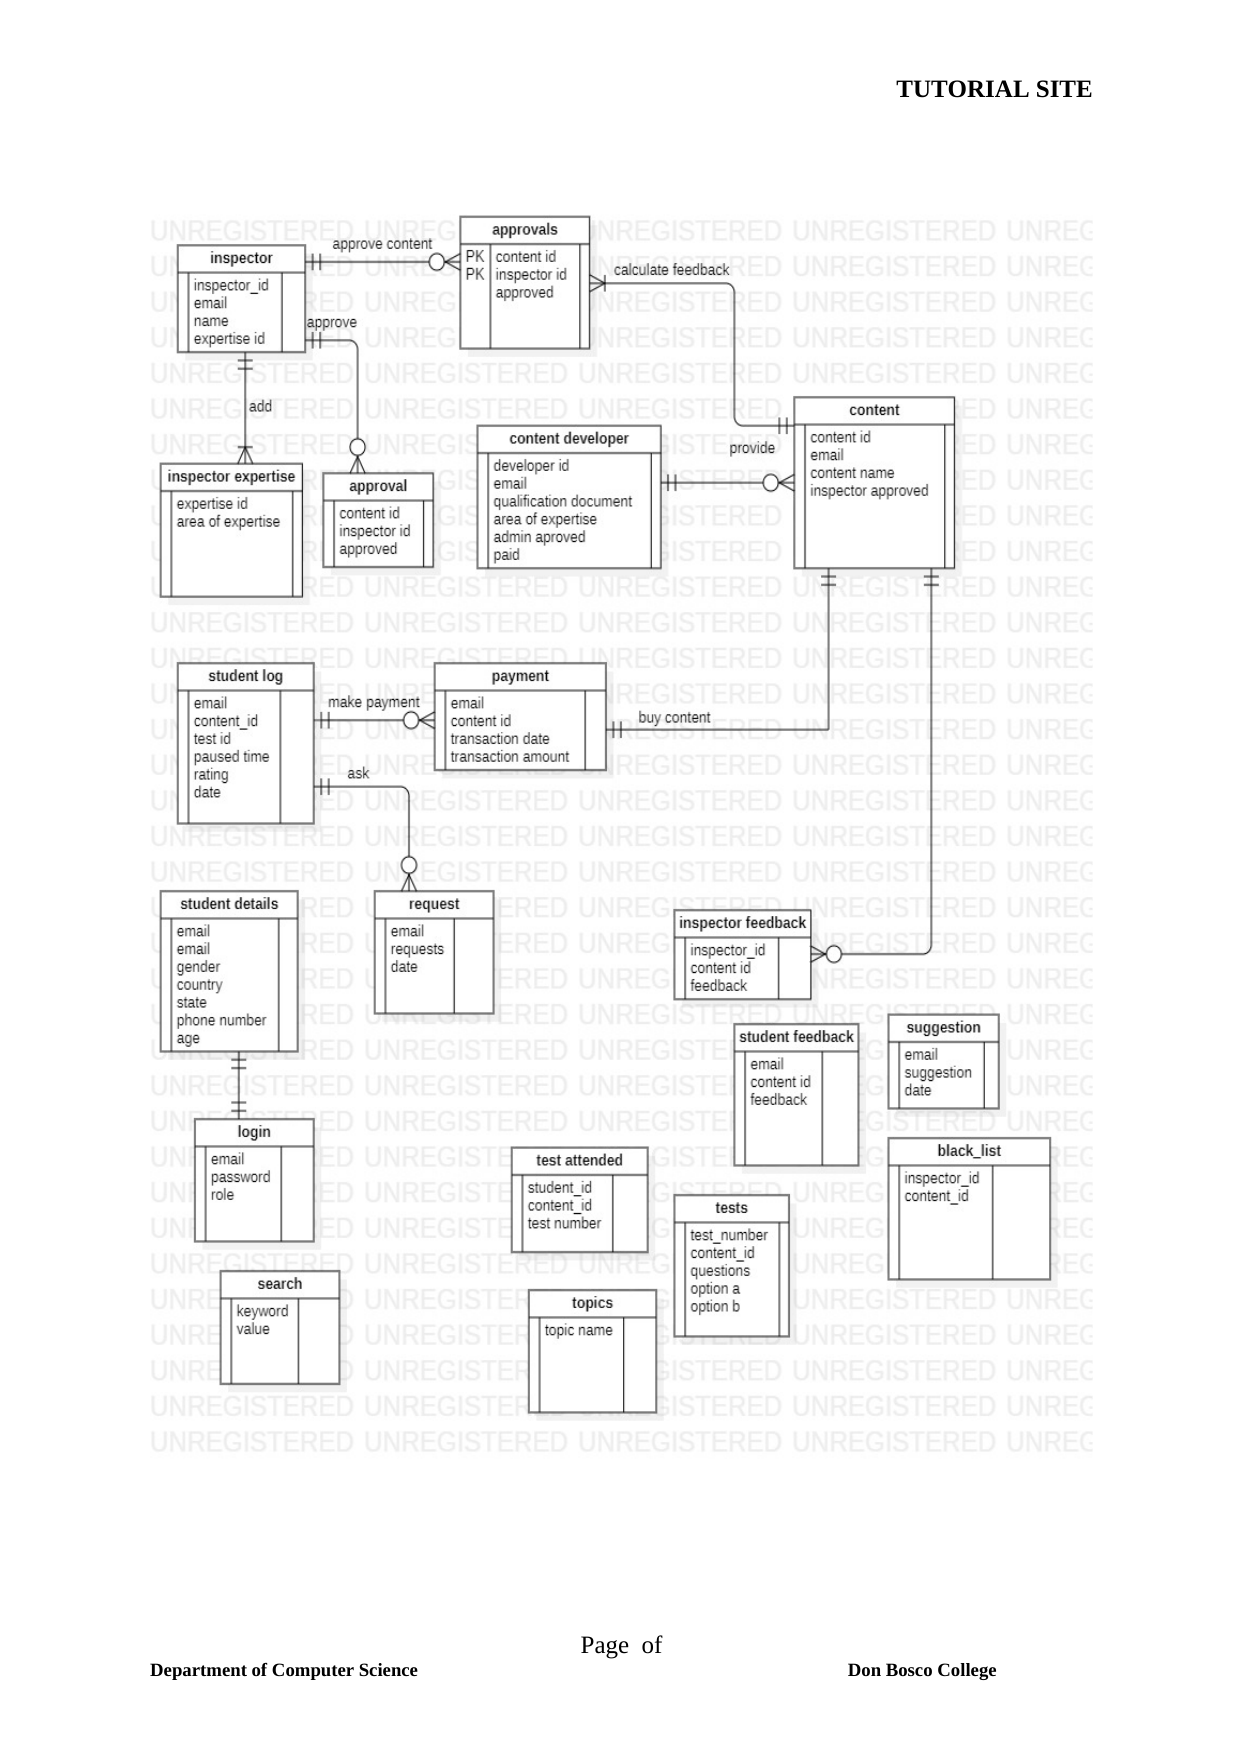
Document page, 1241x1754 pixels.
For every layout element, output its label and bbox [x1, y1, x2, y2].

picture [150, 205, 1093, 1460]
